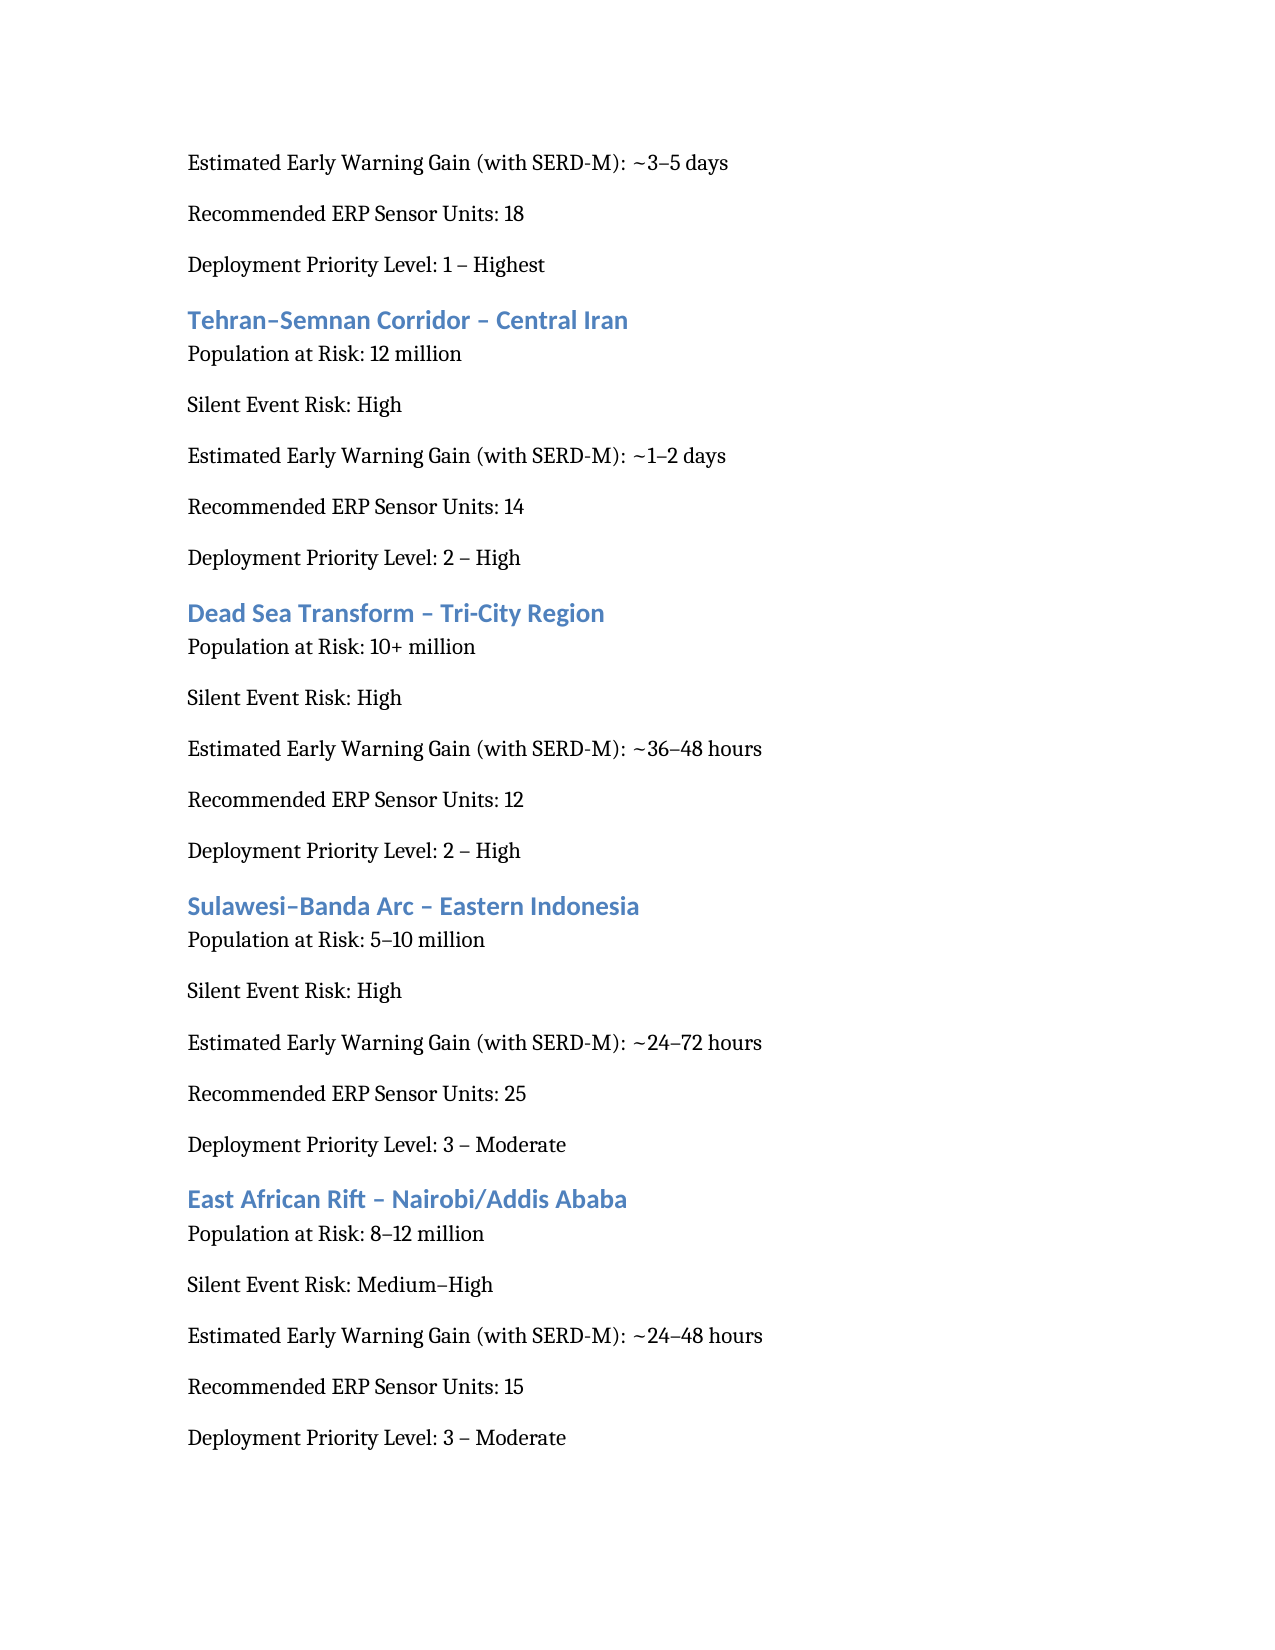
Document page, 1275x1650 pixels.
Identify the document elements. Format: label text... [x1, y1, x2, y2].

text Silent Event Risk: High [187, 978, 1087, 1005]
text Estimated Early Warning Gain (with SERD-M): ~24–48 hours [187, 1322, 1087, 1349]
text Recommended ERP Sensor Units: 25 [187, 1080, 1087, 1107]
text Population at Risk: 5–10 million [187, 927, 1087, 954]
text Deployment Priority Level: 1 – Highest [187, 252, 1087, 278]
text Recommended ERP Sensor Units: 15 [187, 1373, 1087, 1400]
text Deployment Priority Level: 3 – Moderate [187, 1131, 1087, 1158]
subtitle Dead Sea Transform – Tri-City Region [187, 596, 1087, 629]
text Deployment Priority Level: 2 – High [187, 838, 1087, 865]
text Deployment Priority Level: 3 – Moderate [187, 1424, 1087, 1451]
text Silent Event Risk: High [187, 685, 1087, 712]
subtitle Sulawesi–Banda Arc – Eastern Indonesia [187, 889, 1087, 922]
text Population at Risk: 10+ million [187, 634, 1087, 661]
text Estimated Early Warning Gain (with SERD-M): ~3–5 days [187, 150, 1087, 176]
text Estimated Early Warning Gain (with SERD-M): ~36–48 hours [187, 736, 1087, 763]
text Recommended ERP Sensor Units: 12 [187, 787, 1087, 814]
text Estimated Early Warning Gain (with SERD-M): ~24–72 hours [187, 1029, 1087, 1056]
subtitle Tehran–Semnan Corridor – Central Iran [187, 303, 1087, 336]
text Recommended ERP Sensor Units: 14 [187, 494, 1087, 521]
subtitle East African Rift – Nairobi/Addis Ababa [187, 1182, 1087, 1216]
text Silent Event Risk: High [187, 392, 1087, 418]
text Silent Event Risk: Medium–High [187, 1271, 1087, 1298]
text Recommended ERP Sensor Units: 18 [187, 201, 1087, 227]
text Population at Risk: 12 million [187, 341, 1087, 367]
text Deployment Priority Level: 2 – High [187, 545, 1087, 572]
text Estimated Early Warning Gain (with SERD-M): ~1–2 days [187, 443, 1087, 469]
text Population at Risk: 8–12 million [187, 1220, 1087, 1247]
